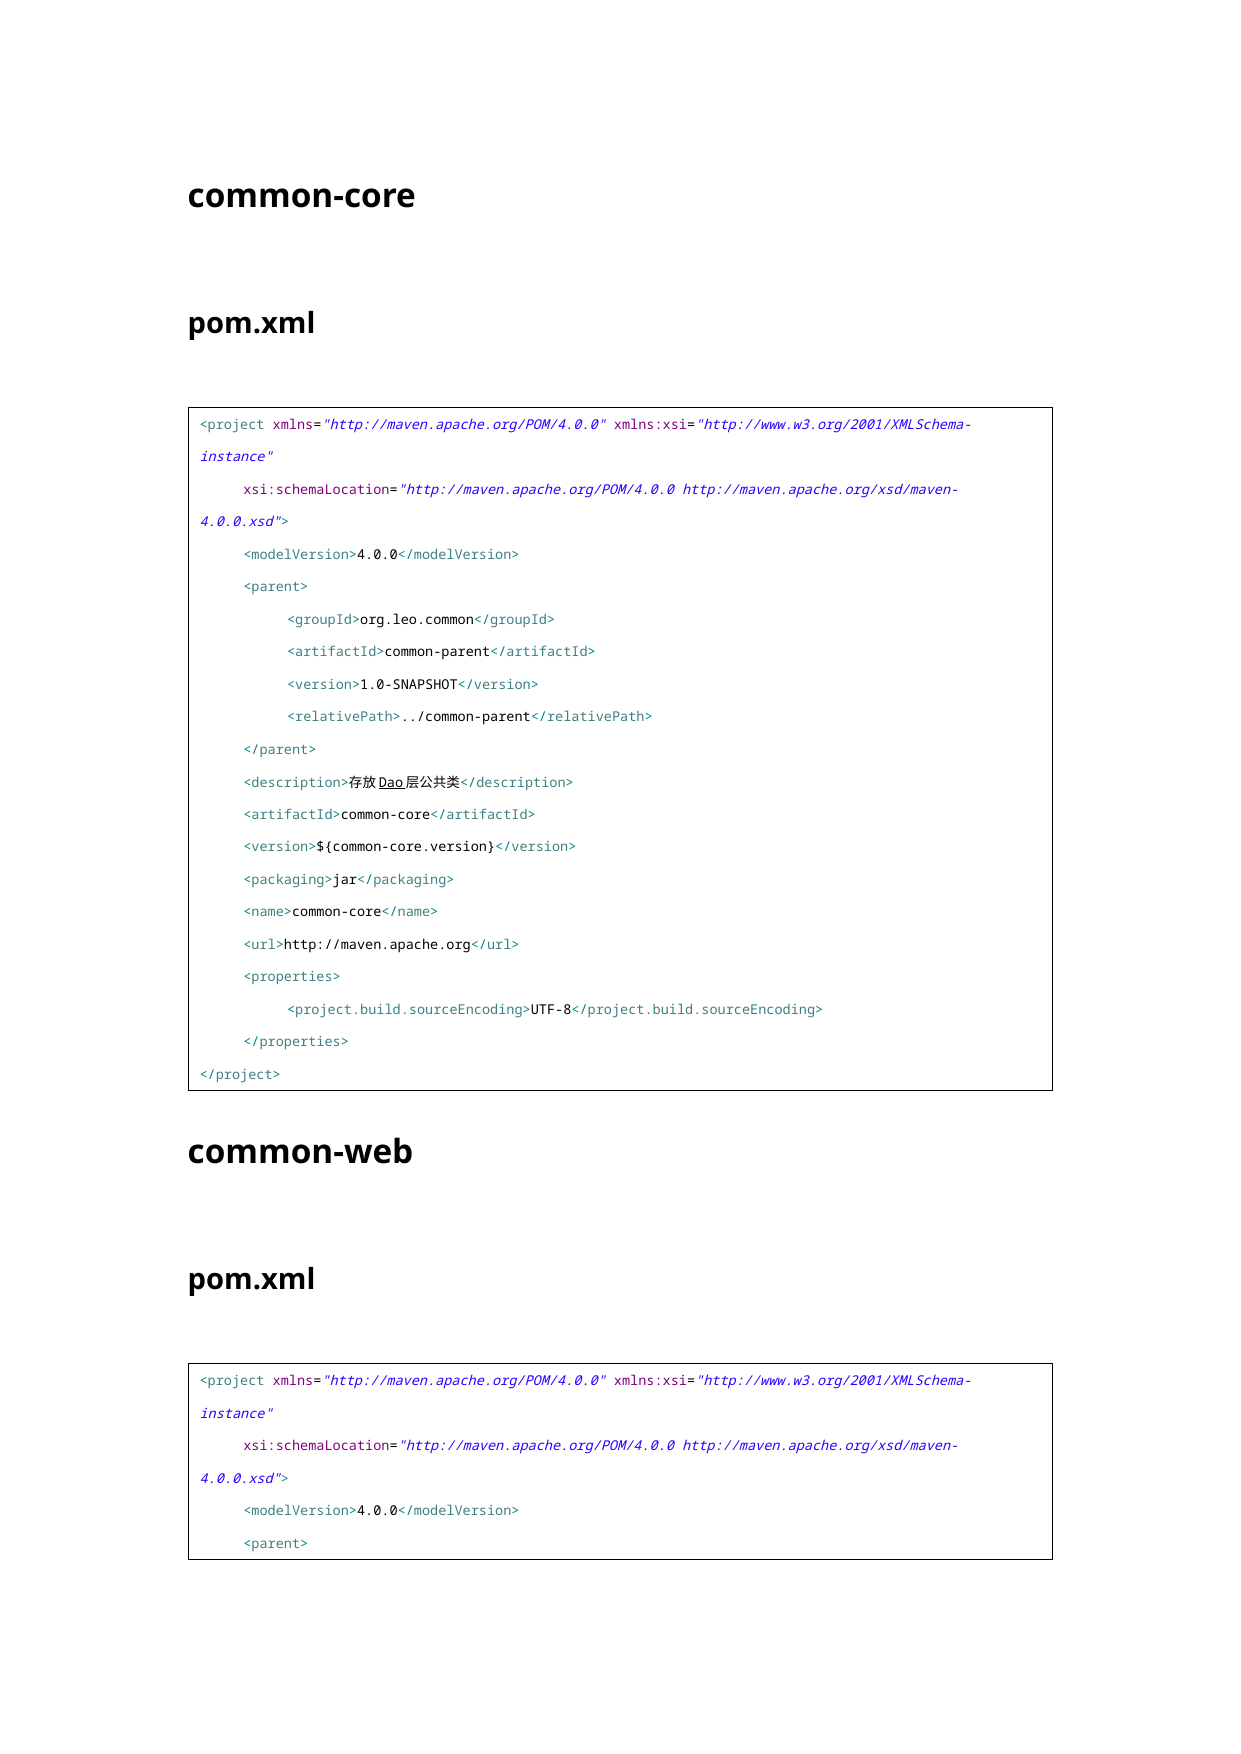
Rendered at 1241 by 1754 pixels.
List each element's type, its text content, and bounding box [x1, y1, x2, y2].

subtitle common-web [187, 1118, 1053, 1183]
subtitle pom.xml [187, 1246, 1053, 1311]
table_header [189, 1364, 1052, 1559]
table_header <project xmlns="http://maven.apache.org/POM/4.0.0" xmlns:xsi="http://www.w3.org/2001/XMLSchema-instance" xsi:schemaLocation="http://maven.apache.org/POM/4.0.0 http://maven.apache.org/xsd/maven-4.0.0.xsd"> <modelVersion>4.0.0</modelVersion> <parent> <groupId>org.leo.common</groupId> <artifactId>common-parent</artifactId> <version>1.0-SNAPSHOT</version> <relativePath>../common-parent</relativePath> </parent> <description>存放Dao层公共类</description> <artifactId>common-core</artifactId> <version>${common-core.version}</version> <packaging>jar</packaging> <name>common-core</name> <url>http://maven.apache.org</url> <properties> <project.build.sourceEncoding>UTF-8</project.build.sourceEncoding> </properties> </project> [189, 408, 1052, 1090]
subtitle pom.xml [187, 289, 1053, 354]
subtitle common-core [187, 162, 1053, 227]
